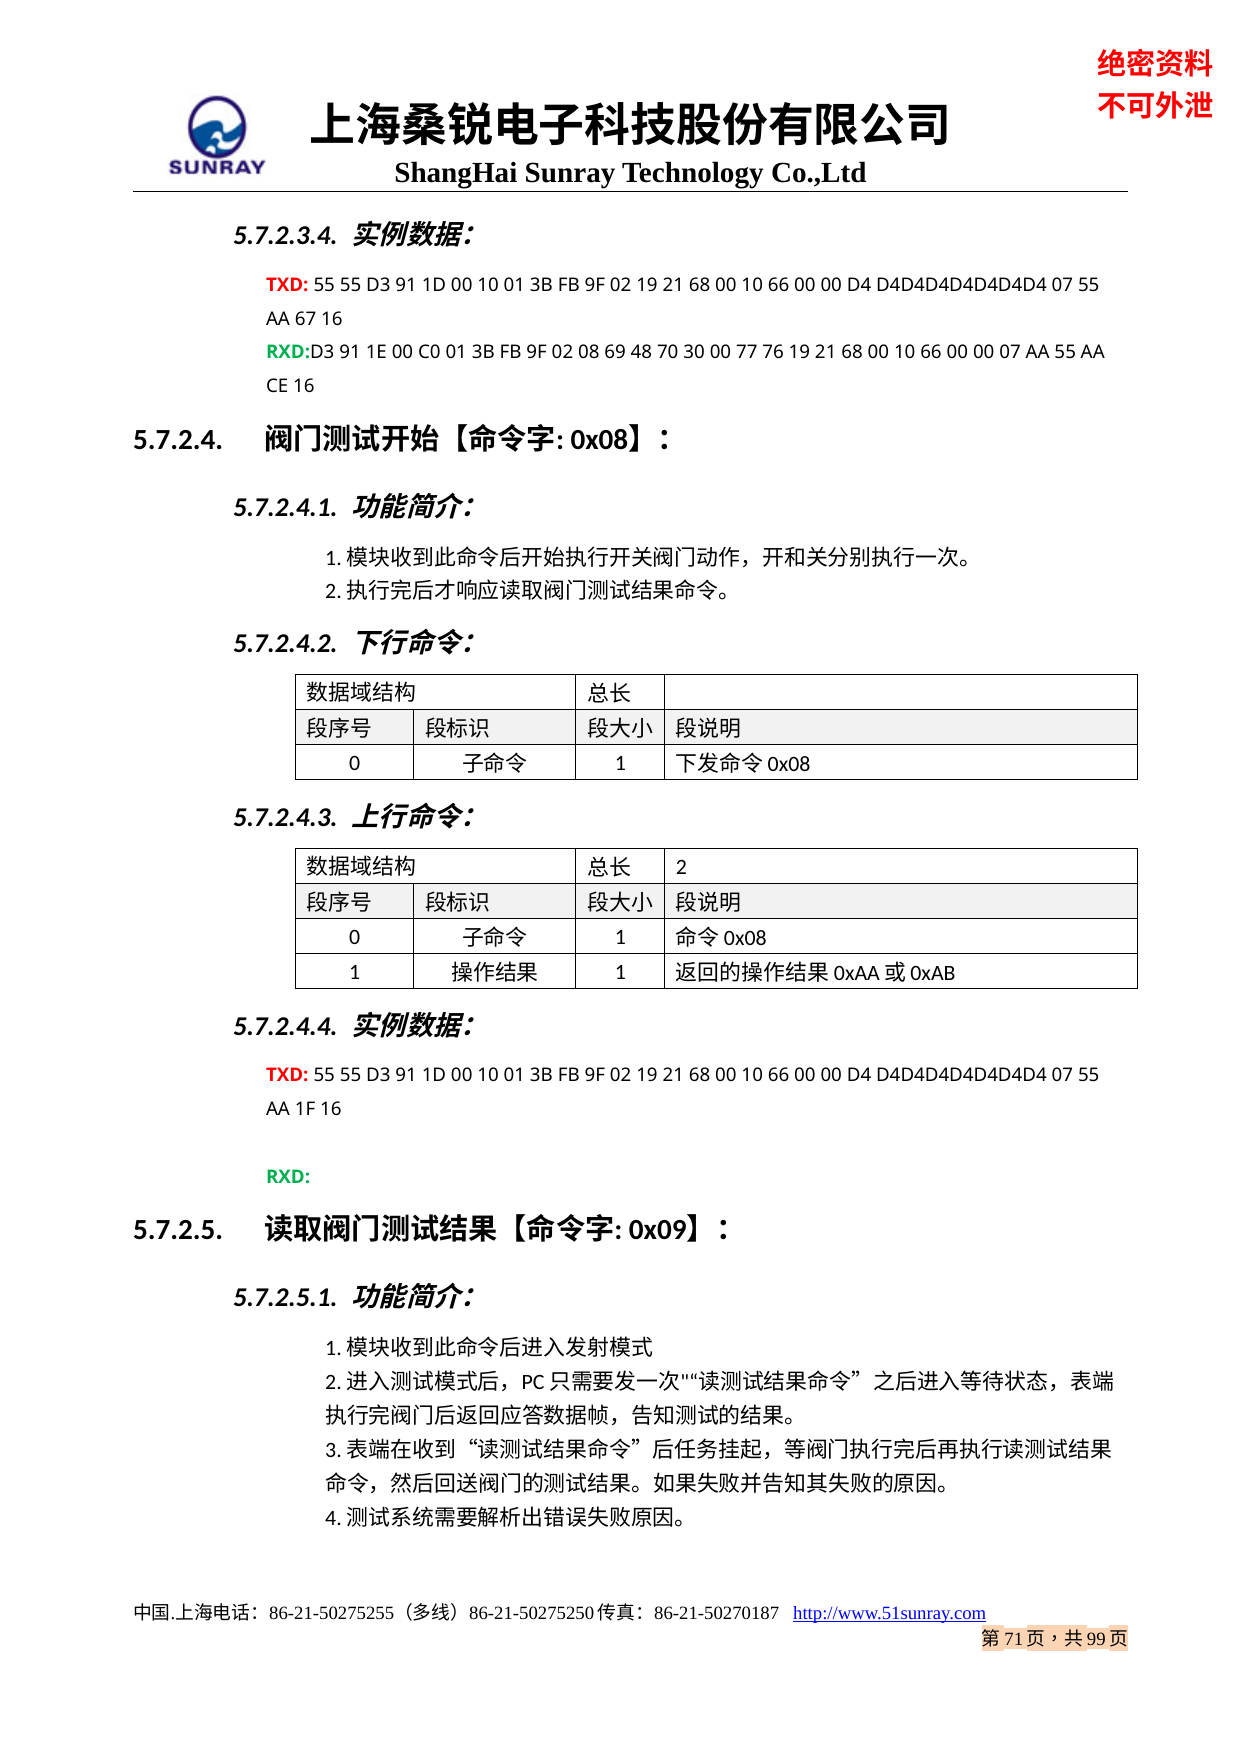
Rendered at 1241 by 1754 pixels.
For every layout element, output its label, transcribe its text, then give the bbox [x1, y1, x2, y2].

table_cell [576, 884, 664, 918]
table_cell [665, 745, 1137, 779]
subtitle 阀门测试开始【命令字: 0x08】： [133, 403, 1128, 471]
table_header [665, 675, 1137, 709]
list 2. 执行完后才响应读取阀门测试结果命令。 [325, 572, 1128, 606]
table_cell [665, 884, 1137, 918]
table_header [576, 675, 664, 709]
subtitle 读取阀门测试结果【命令字: 0x09】： [133, 1193, 1128, 1261]
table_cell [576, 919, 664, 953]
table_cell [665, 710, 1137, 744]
list 4. 测试系统需要解析出错误失败原因。 [325, 1499, 1128, 1533]
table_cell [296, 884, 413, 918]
subtitle 实例数据： [233, 199, 1128, 267]
list 3. 表端在收到“读测试结果命令”后任务挂起，等阀门执行完后再执行读测试结果命令，然后回送阀门的测试结果。如果失败并告知其失败的原因。 [325, 1431, 1128, 1499]
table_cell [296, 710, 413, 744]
subtitle 实例数据： [233, 989, 1128, 1057]
subtitle 下行命令： [233, 606, 1128, 674]
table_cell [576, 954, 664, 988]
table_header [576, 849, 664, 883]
list RXD: [266, 1159, 1128, 1193]
picture [166, 93, 267, 179]
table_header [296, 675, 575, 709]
list TXD: 55 55 D3 91 1D 00 10 01 3B FB 9F 02 19 21 68 00 10 66 00 00 D4 D4D4D4D4D4D4D4 07 55 AA 1F 16 [266, 1057, 1128, 1125]
subtitle 上行命令： [233, 780, 1128, 848]
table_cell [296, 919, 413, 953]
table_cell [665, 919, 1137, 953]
list RXD:D3 91 1E 00 C0 01 3B FB 9F 02 08 69 48 70 30 00 77 76 19 21 68 00 10 66 00 00 07 AA 55 AA CE 16 [266, 335, 1128, 403]
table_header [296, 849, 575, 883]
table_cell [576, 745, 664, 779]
list 2. 进入测试模式后，PC只需要发一次"“读测试结果命令”之后进入等待状态，表端执行完阀门后返回应答数据帧，告知测试的结果。 [325, 1363, 1128, 1431]
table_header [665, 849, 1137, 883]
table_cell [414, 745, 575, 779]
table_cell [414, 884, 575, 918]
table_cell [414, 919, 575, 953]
subtitle 功能简介： [233, 1261, 1128, 1329]
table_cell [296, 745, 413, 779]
list 1. 模块收到此命令后进入发射模式 [325, 1329, 1128, 1363]
list 1. 模块收到此命令后开始执行开关阀门动作，开和关分别执行一次。 [325, 538, 1128, 572]
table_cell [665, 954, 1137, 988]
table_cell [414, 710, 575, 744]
list TXD: 55 55 D3 91 1D 00 10 01 3B FB 9F 02 19 21 68 00 10 66 00 00 D4 D4D4D4D4D4D4D4 07 55 AA 67 16 [266, 267, 1128, 335]
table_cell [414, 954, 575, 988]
subtitle 功能简介： [233, 471, 1128, 538]
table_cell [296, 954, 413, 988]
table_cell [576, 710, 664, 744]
